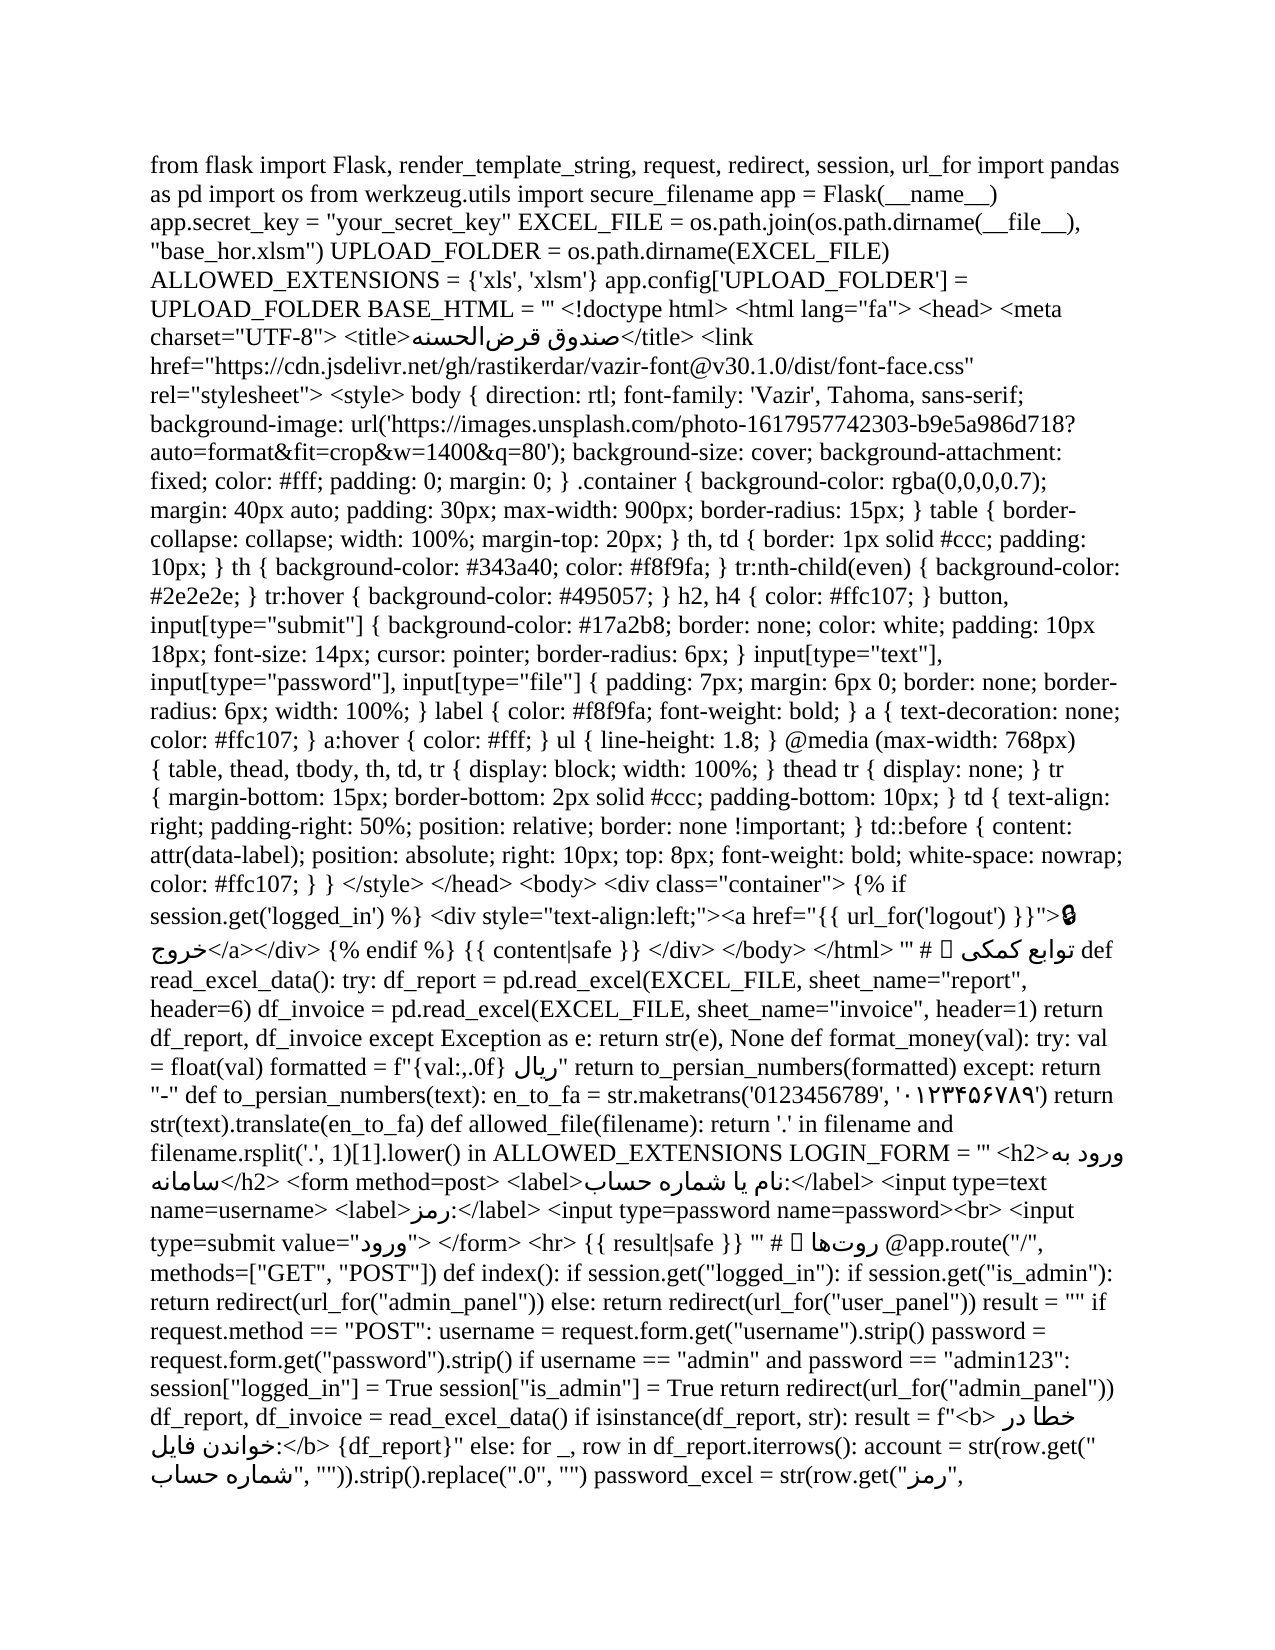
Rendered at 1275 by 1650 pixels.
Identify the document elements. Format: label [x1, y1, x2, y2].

text [150, 150, 1125, 1488]
